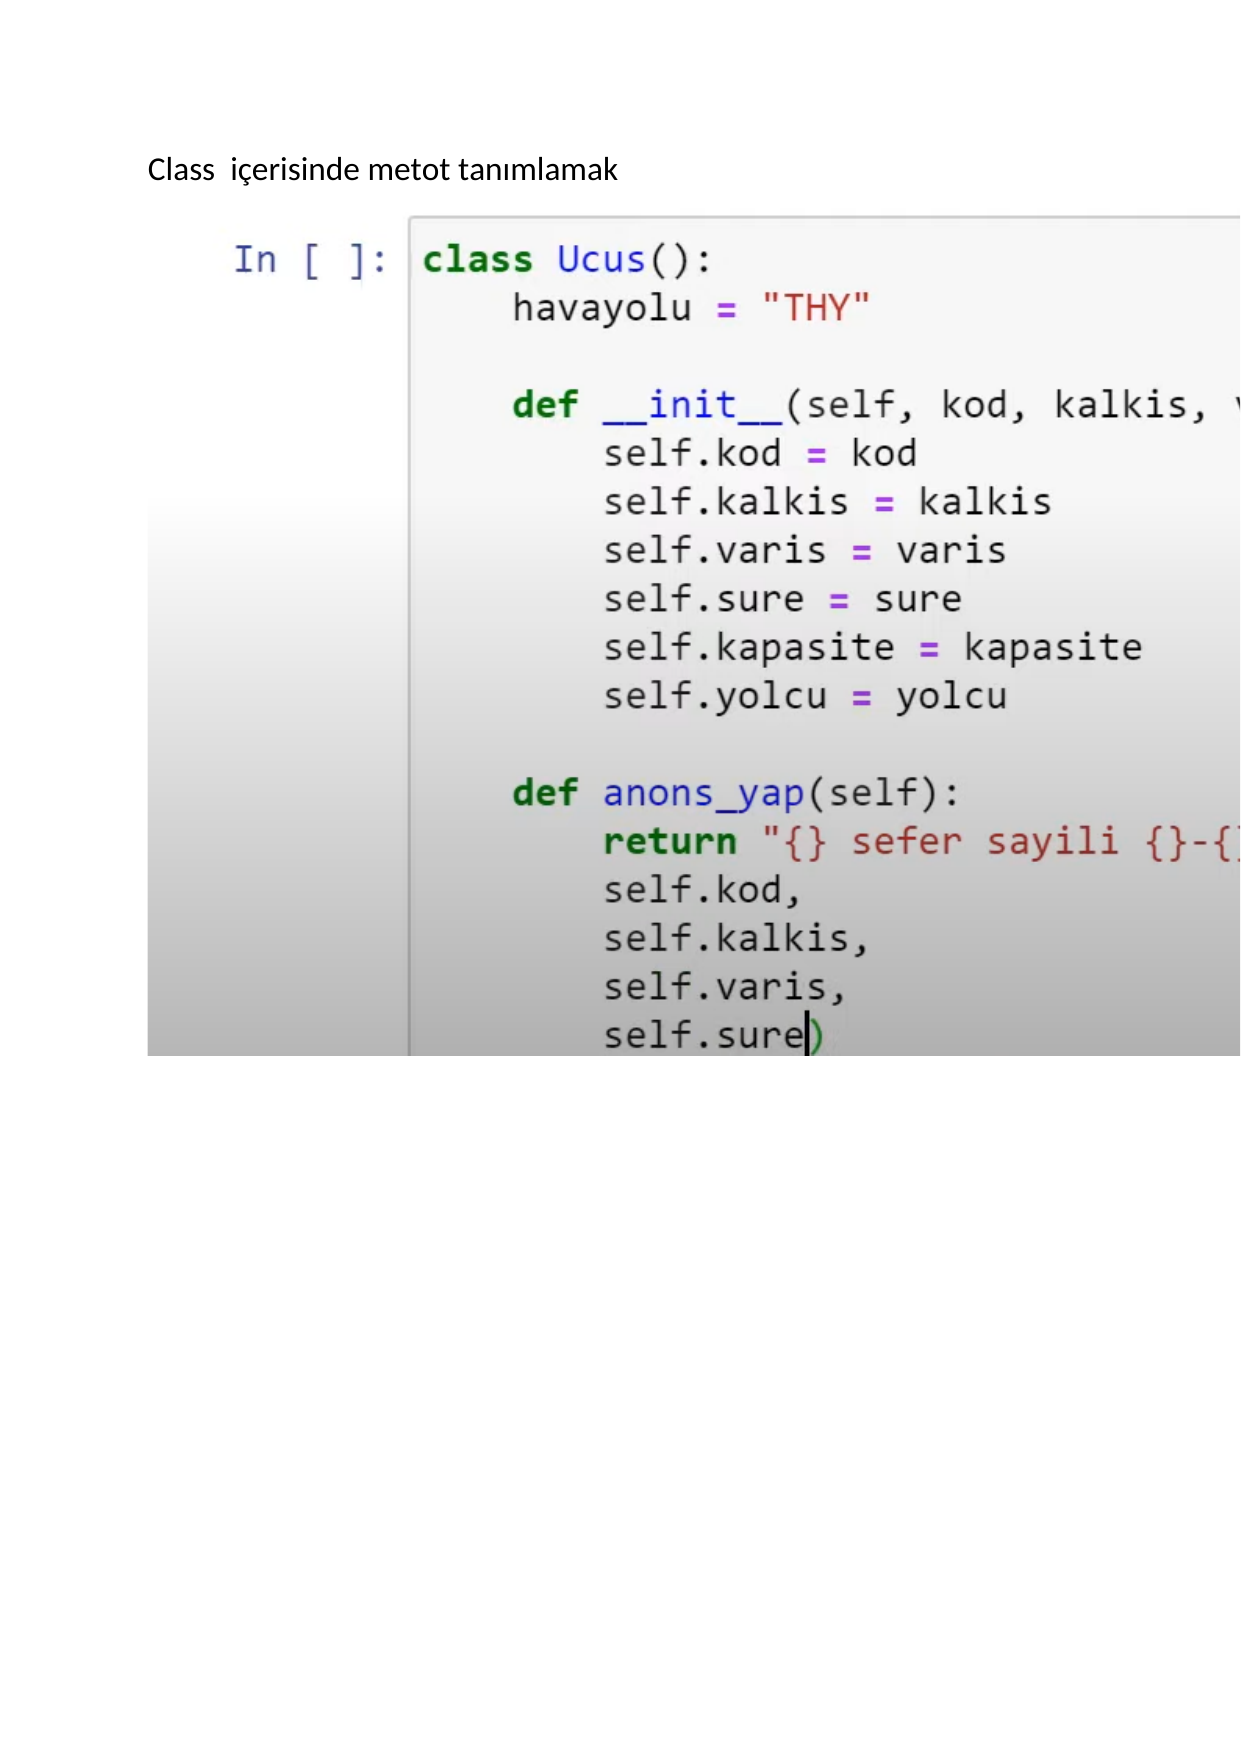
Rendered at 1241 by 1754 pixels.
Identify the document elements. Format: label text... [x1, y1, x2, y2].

text Class içerisinde metot tanımlamak [148, 148, 1093, 188]
picture [147, 208, 1241, 1056]
